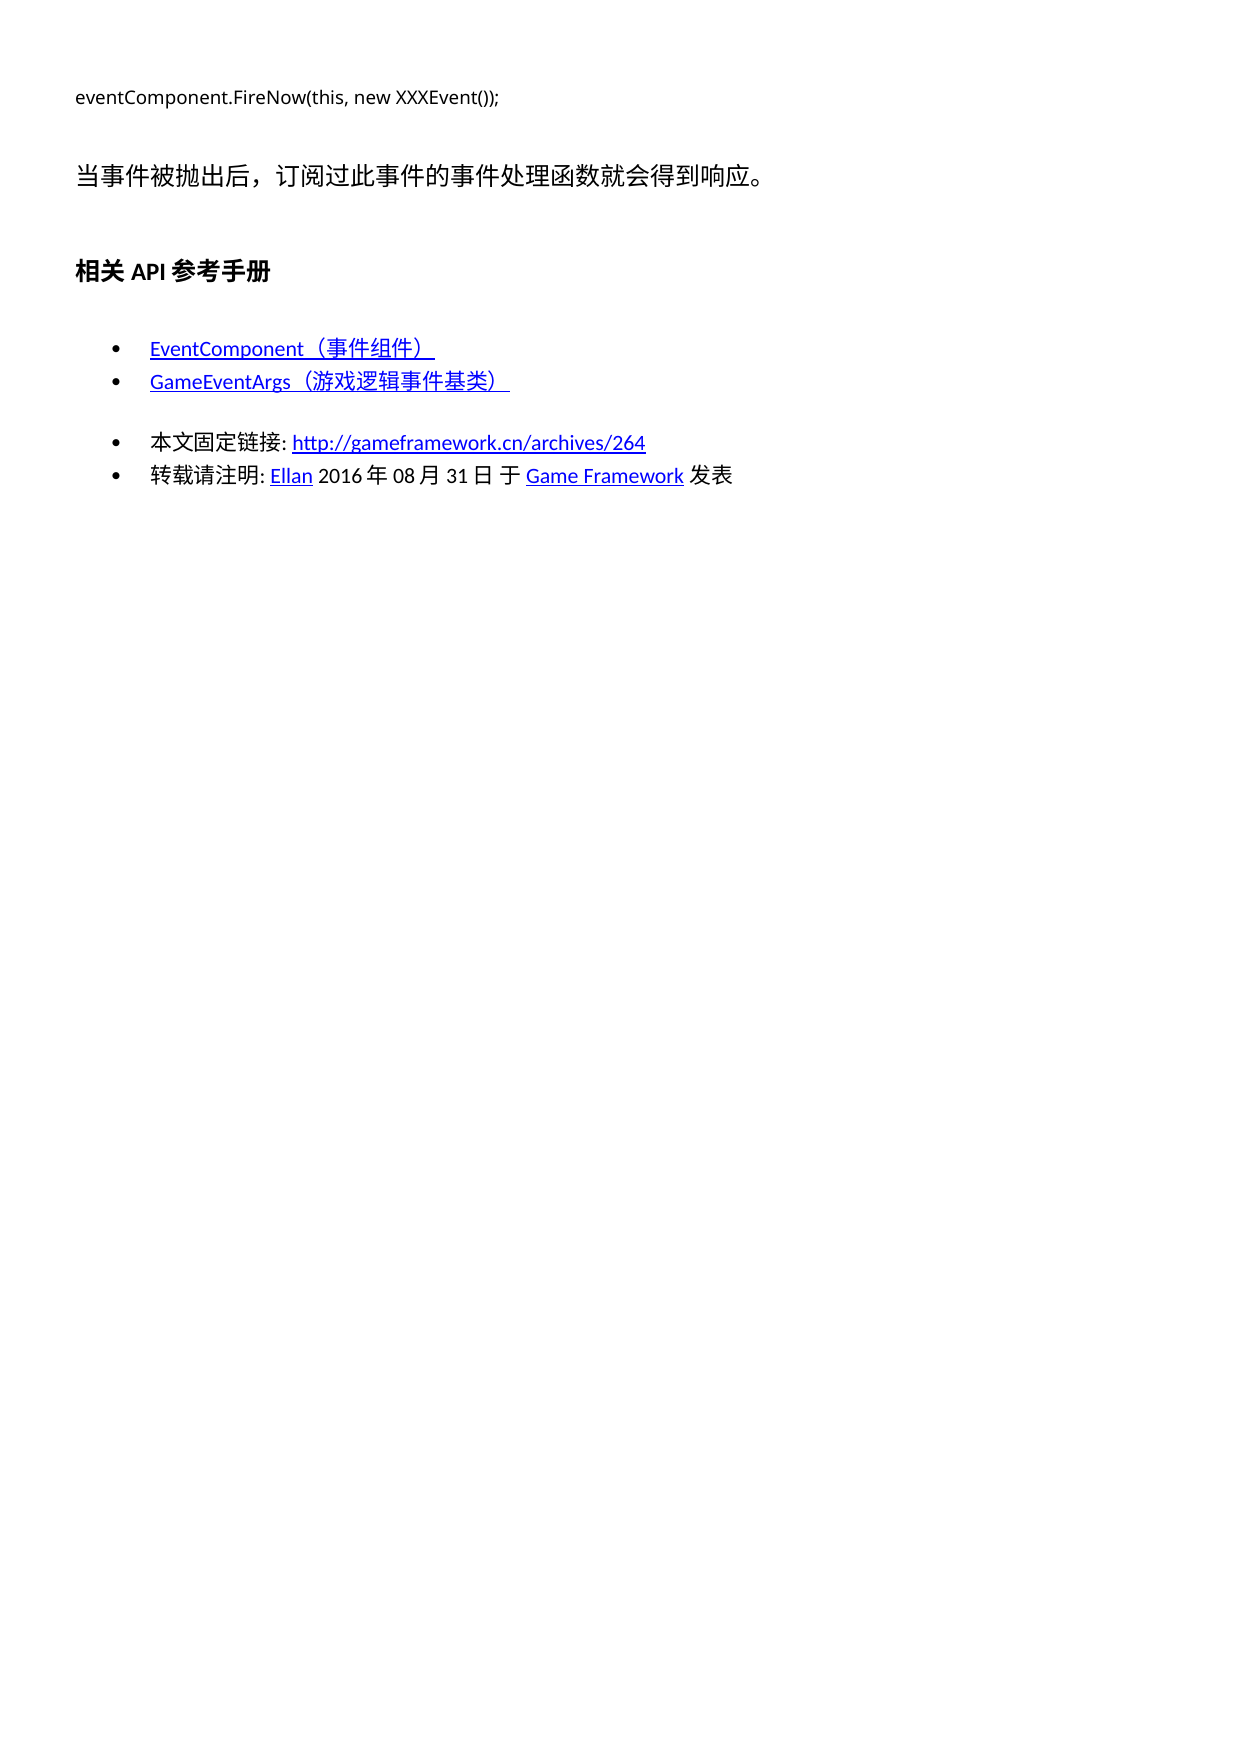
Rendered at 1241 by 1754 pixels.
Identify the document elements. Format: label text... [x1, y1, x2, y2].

text 当事件被抛出后，订阅过此事件的事件处理函数就会得到响应。 [75, 142, 1165, 207]
list GameEventArgs（游戏逻辑事件基类） [112, 363, 1165, 396]
text 相关 API 参考手册 [75, 237, 1165, 302]
list EventComponent（事件组件） [112, 331, 1165, 363]
list 本文固定链接: http://gameframework.cn/archives/264 [112, 425, 1165, 457]
text eventComponent.FireNow(this, new XXXEvent()); [75, 81, 1165, 113]
list 转载请注明: Ellan 2016年08月31日 于 Game Framework 发表 [112, 457, 1165, 490]
